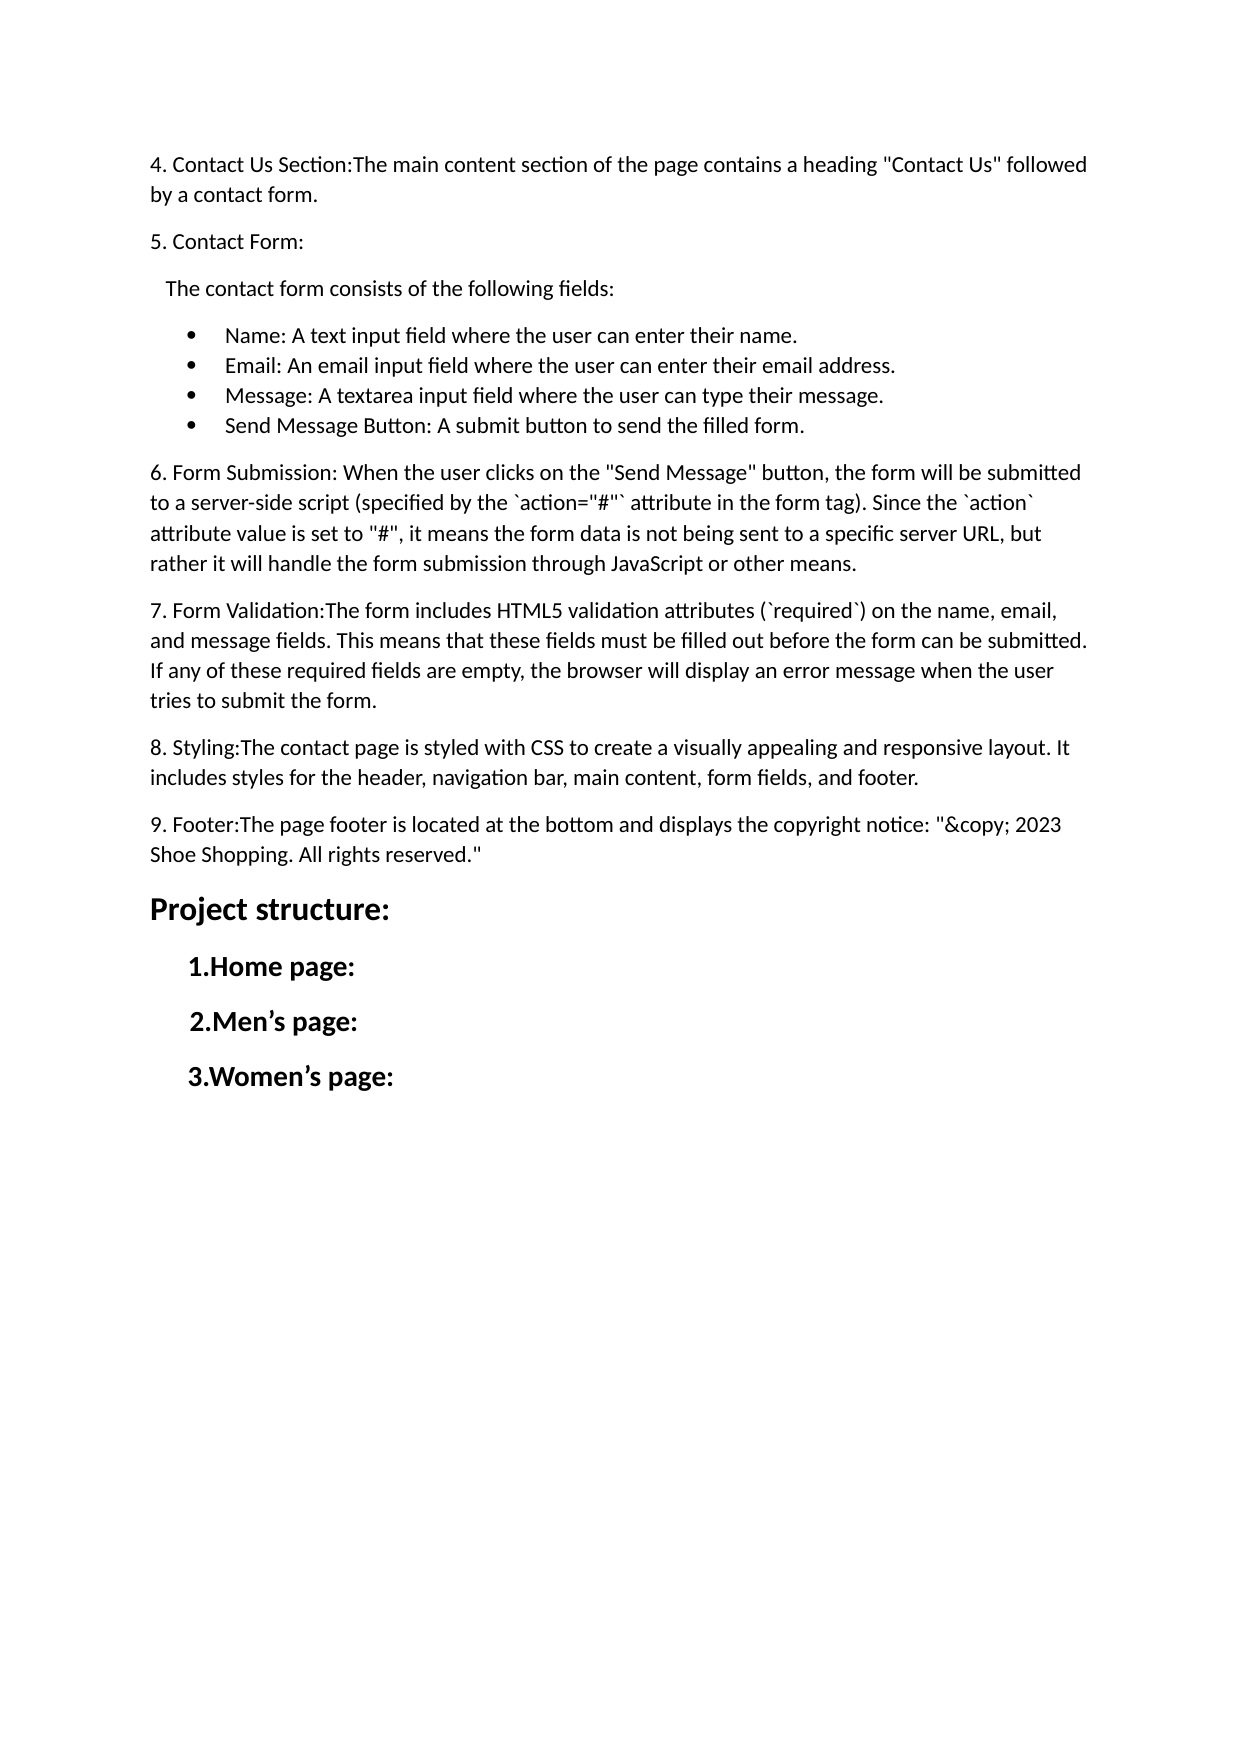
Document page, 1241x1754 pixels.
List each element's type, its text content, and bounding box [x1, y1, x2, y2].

list Send Message Button: A submit button to send the filled form. [187, 411, 1090, 439]
text 6. Form Submission: When the user clicks on the "Send Message" button, the form will be submitted to a server-side script (specified by the `action="#"` attribute in the form tag). Since the `action` attribute value is set to "#", it means the form data is not being sent to a specific server URL, but rather it will handle the form submission through JavaScript or other means. [150, 458, 1090, 577]
text 3.Women’s page: [187, 1058, 1090, 1094]
list Email: An email input field where the user can enter their email address. [187, 351, 1090, 379]
text 5. Contact Form: [150, 227, 1090, 255]
list Message: A textarea input field where the user can type their message. [187, 381, 1090, 409]
text The contact form consists of the following fields: [150, 274, 1090, 302]
list Name: A text input field where the user can enter their name. [187, 321, 1090, 349]
text 9. Footer:The page footer is located at the bottom and displays the copyright notice: "&copy; 2023 Shoe Shopping. All rights reserved." [150, 810, 1090, 869]
text 4. Contact Us Section:The main content section of the page contains a heading "Contact Us" followed by a contact form. [150, 150, 1090, 208]
text 1.Home page: [187, 948, 1090, 984]
text 2.Men’s page: [150, 1003, 1090, 1039]
text 7. Form Validation:The form includes HTML5 validation attributes (`required`) on the name, email, and message fields. This means that these fields must be filled out before the form can be submitted. If any of these required fields are empty, the browser will display an error message when the user tries to submit the form. [150, 596, 1090, 714]
text Project structure: [150, 887, 1090, 928]
text 8. Styling:The contact page is styled with CSS to create a visually appealing and responsive layout. It includes styles for the header, navigation bar, main content, form fields, and footer. [150, 733, 1090, 792]
